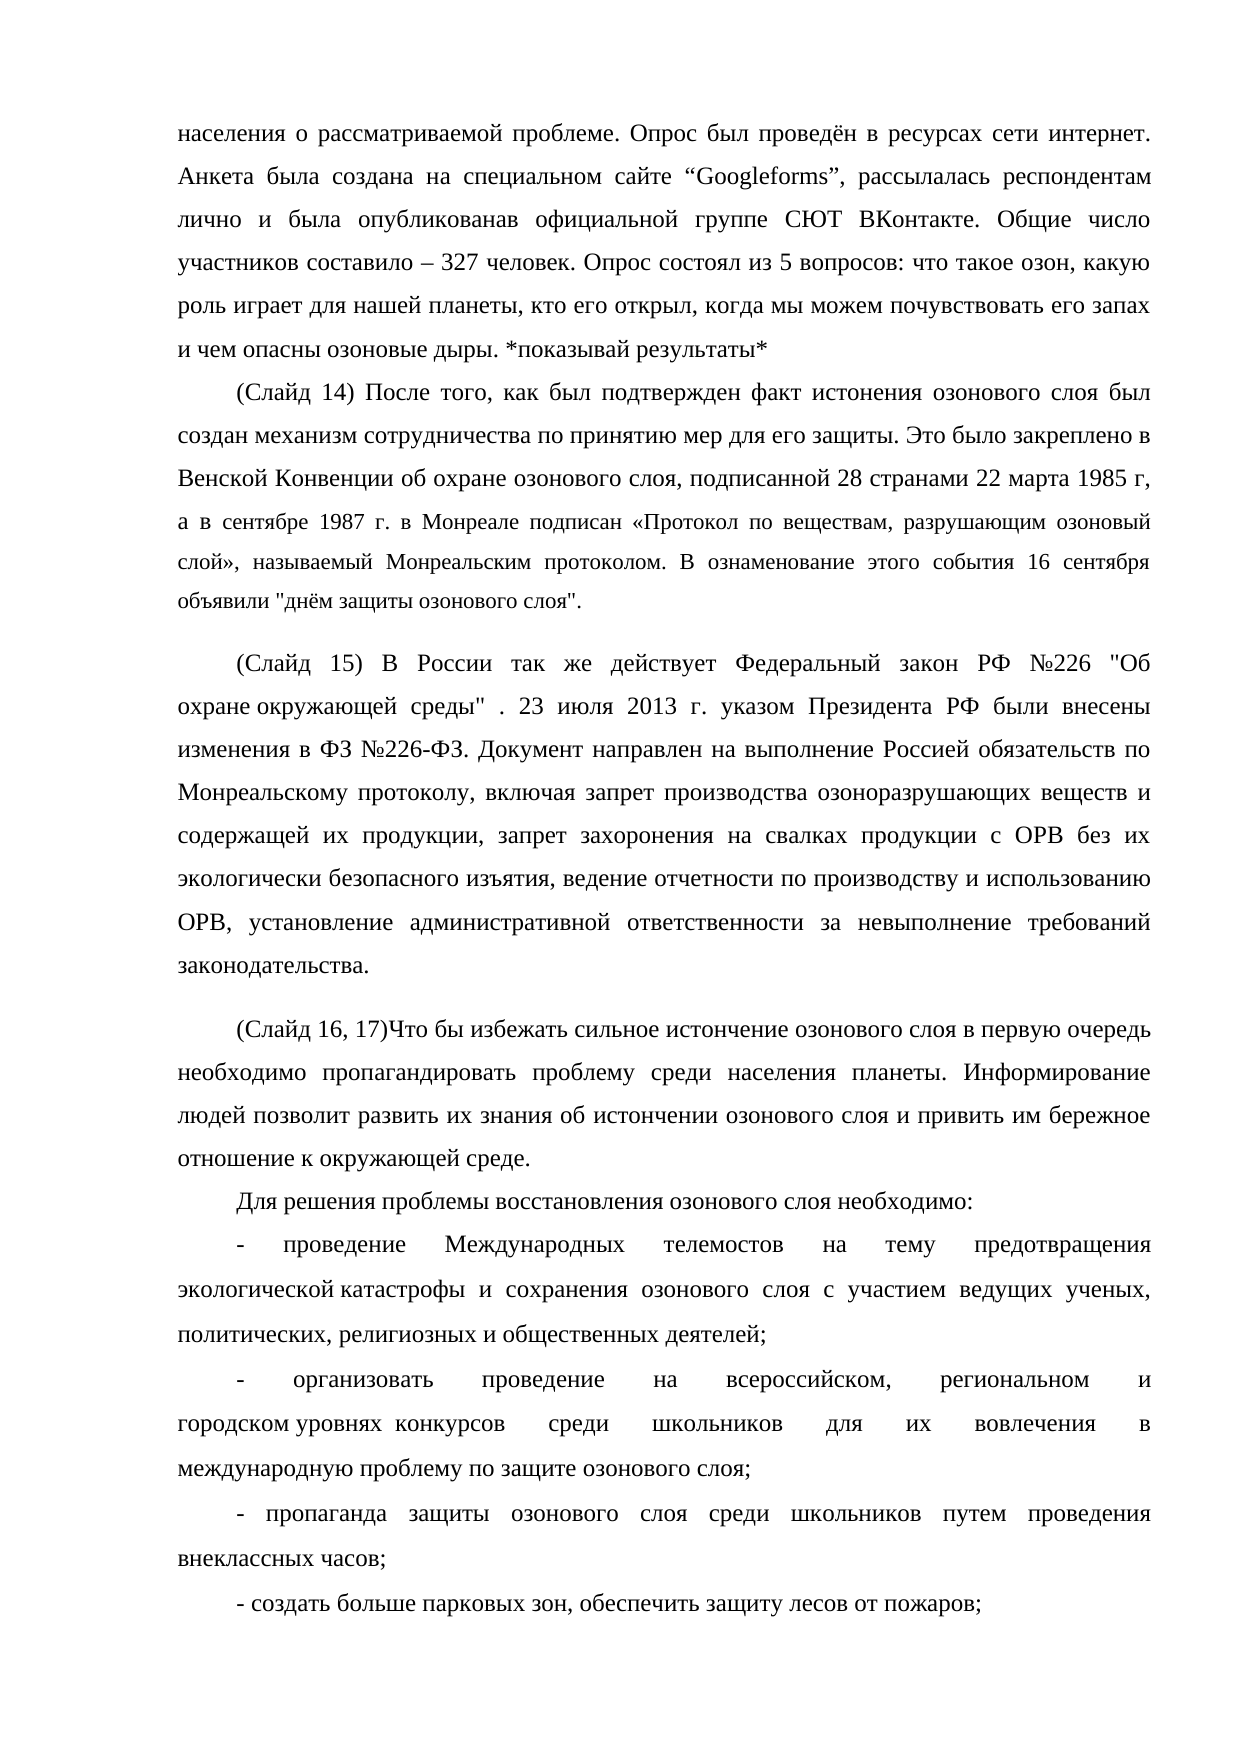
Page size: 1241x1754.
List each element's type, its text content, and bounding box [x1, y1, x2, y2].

text - создать больше парковых зон, обеспечить защиту лесов от пожаров;​ [177, 1588, 1152, 1618]
text (Слайд 16, 17)Что бы избежать сильное истончение озонового слоя в первую очередь необходимо пропагандировать проблему среди населения планеты. Информирование людей позволит развить их знания об истончении озонового слоя и привить им бережное отношение к окружающей среде. [177, 1014, 1152, 1172]
text - проведение Международных телемостов на тему предотвращения экологической катастрофы и сохранения озонового слоя с участием ведущих ученых, политических, религиозных и общественных деятелей; [177, 1229, 1152, 1349]
text (Слайд 14) После того, как был подтвержден факт истонения озонового слоя был создан механизм сотрудничества по принятию мер для его защиты. Это было закреплено в Венской Конвенции об охране озонового слоя, подписанной 28 странами 22 марта 1985 г, а в сентябре 1987 г. в Монреале подписан «Протокол по веществам, разрушающим озоновый слой», называемый Монреальским протоколом. В ознаменование этого события 16 сентября объявили "днём защиты озонового слоя". [177, 377, 1152, 614]
text Для решения проблемы восстановления озонового слоя необходимо: [177, 1186, 1152, 1215]
text - пропаганда защиты озонового слоя среди школьников путем проведения внеклассных часов; [177, 1498, 1152, 1573]
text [177, 118, 1152, 362]
text - организовать проведение на всероссийском, региональном и городском уровнях конкурсов среди школьников для их вовлечения в международную проблему по защите озонового слоя; [177, 1364, 1152, 1483]
text (Слайд 15) В России так же действует Федеральный закон РФ №226 "Об охране окружающей среды" . 23 июля 2013 г. указом Президента РФ были внесены изменения в ФЗ №226-ФЗ. Документ направлен на выполнение Россией обязательств по Монреальскому протоколу, включая запрет производства озоноразрушающих веществ и содержащей их продукции, запрет захоронения на свалках продукции с ОРВ без их экологически безопасного изъятия, ведение отчетности по производству и использованию ОРВ, установление административной ответственности за невыполнение требований законодательства. [177, 648, 1152, 978]
